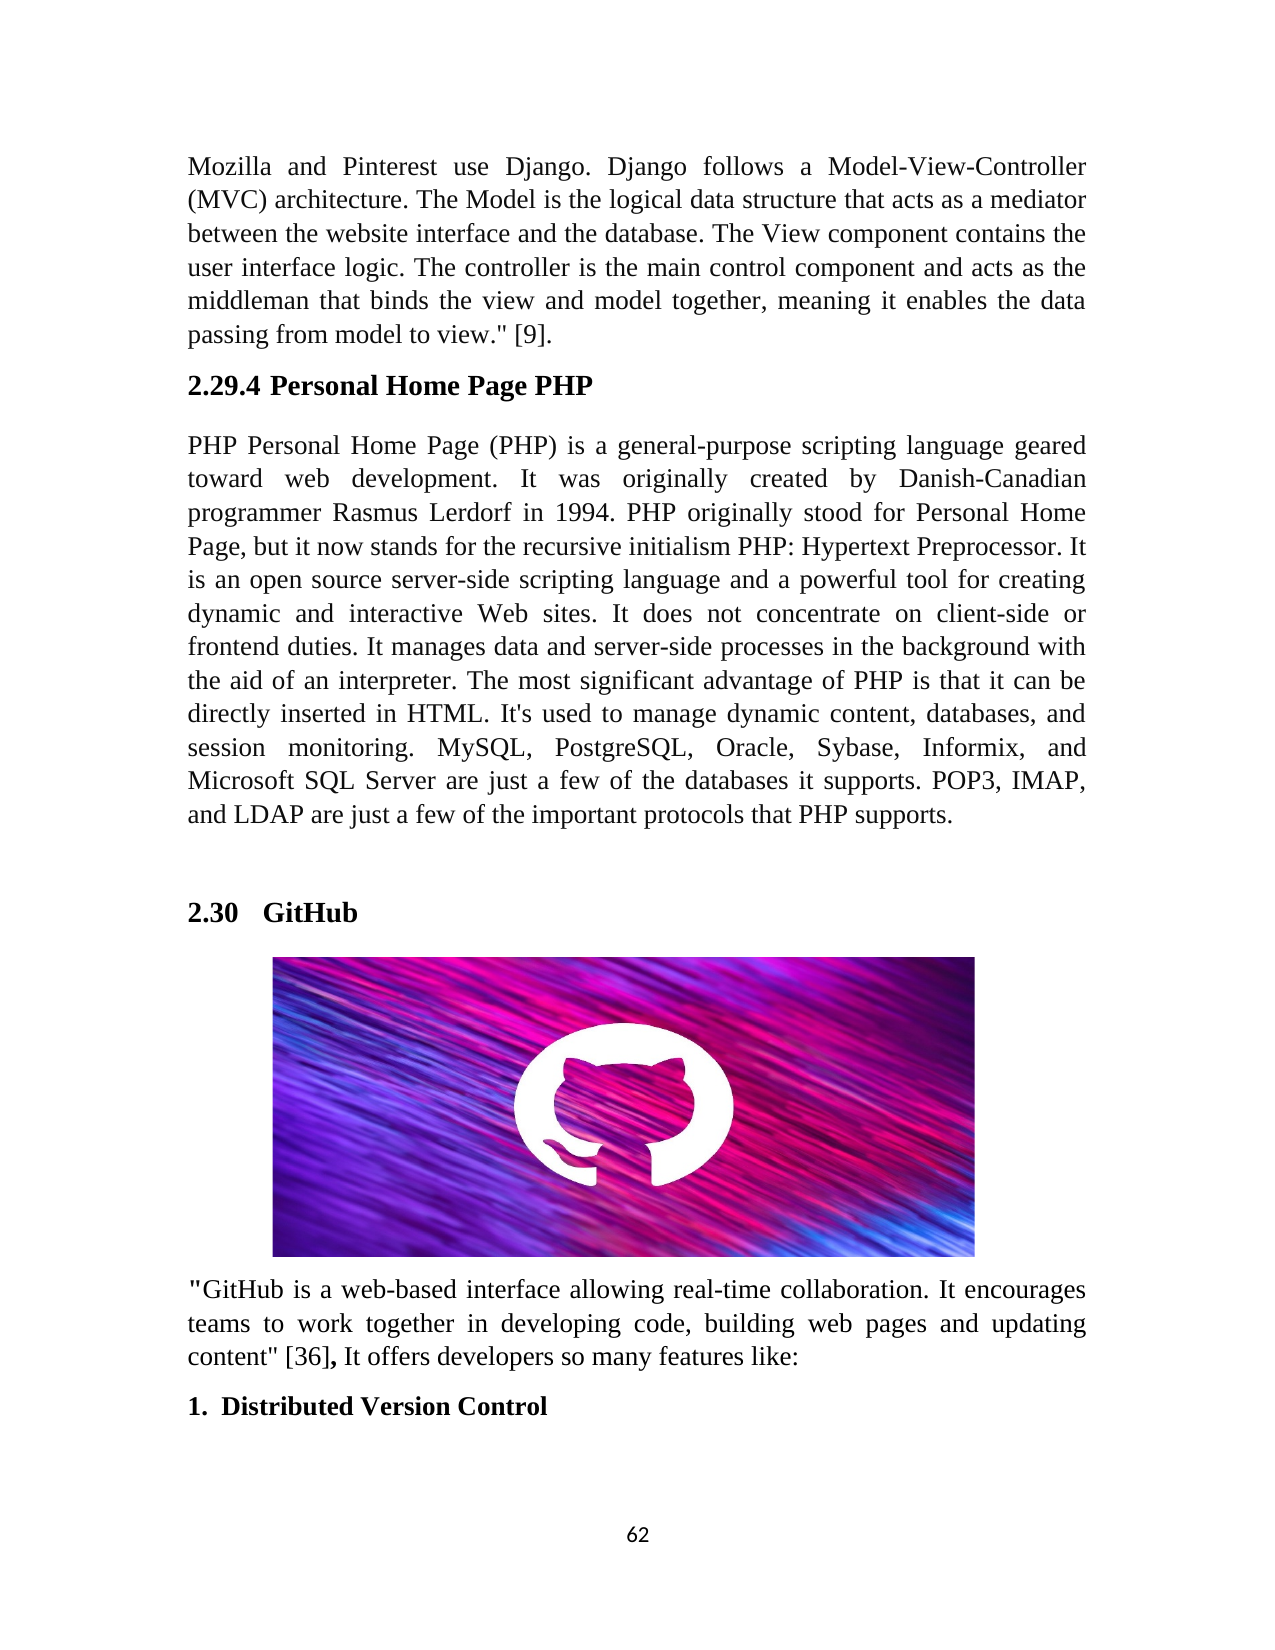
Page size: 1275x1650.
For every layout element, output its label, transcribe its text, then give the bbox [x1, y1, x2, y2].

text "GitHub is a web-based interface allowing real-time collaboration. It encourages teams to work together in developing code, building web pages and updating content" [36], It offers developers so many features like: [187, 1273, 1087, 1371]
subtitle GitHub [187, 895, 1087, 929]
text 1. Distributed Version Control [187, 1390, 1087, 1422]
text PHP Personal Home Page (PHP) is a general-purpose scripting language geared toward web development. It was originally created by Danish-Canadian programmer Rasmus Lerdorf in 1994. PHP originally stood for Personal Home Page, but it now stands for the recursive initialism PHP: Hypertext Preprocessor. It is an open source server-side scripting language and a powerful tool for creating dynamic and interactive Web sites. It does not concentrate on client-side or frontend duties. It manages data and server-side processes in the background with the aid of an interpreter. The most significant advantage of PHP is that it can be directly inserted in HTML. It's used to manage dynamic content, databases, and session monitoring. MySQL, PostgreSQL, Oracle, Sybase, Informix, and Microsoft SQL Server are just a few of the databases it supports. POP3, IMAP, and LDAP are just a few of the important protocols that PHP supports. [187, 678, 1087, 829]
text PHP Personal Home Page (PHP) is a general-purpose scripting language geared toward web development. It was originally created by Danish-Canadian programmer Rasmus Lerdorf in 1994. PHP originally stood for Personal Home Page, but it now stands for the recursive initialism PHP: Hypertext Preprocessor. It is an open source server-side scripting language and a powerful tool for creating dynamic and interactive Web sites. It does not concentrate on client-side or frontend duties. It manages data and server-side processes in the background with the aid of an interpreter. The most significant advantage of PHP is that it can be directly inserted in HTML. It's used to manage dynamic content, databases, and session monitoring. MySQL, PostgreSQL, Oracle, Sybase, Informix, and Microsoft SQL Server are just a few of the databases it supports. POP3, IMAP, and LDAP are just a few of the important protocols that PHP supports. [187, 527, 1087, 677]
subtitle Personal Home Page PHP [187, 368, 1087, 401]
picture [272, 957, 975, 1257]
